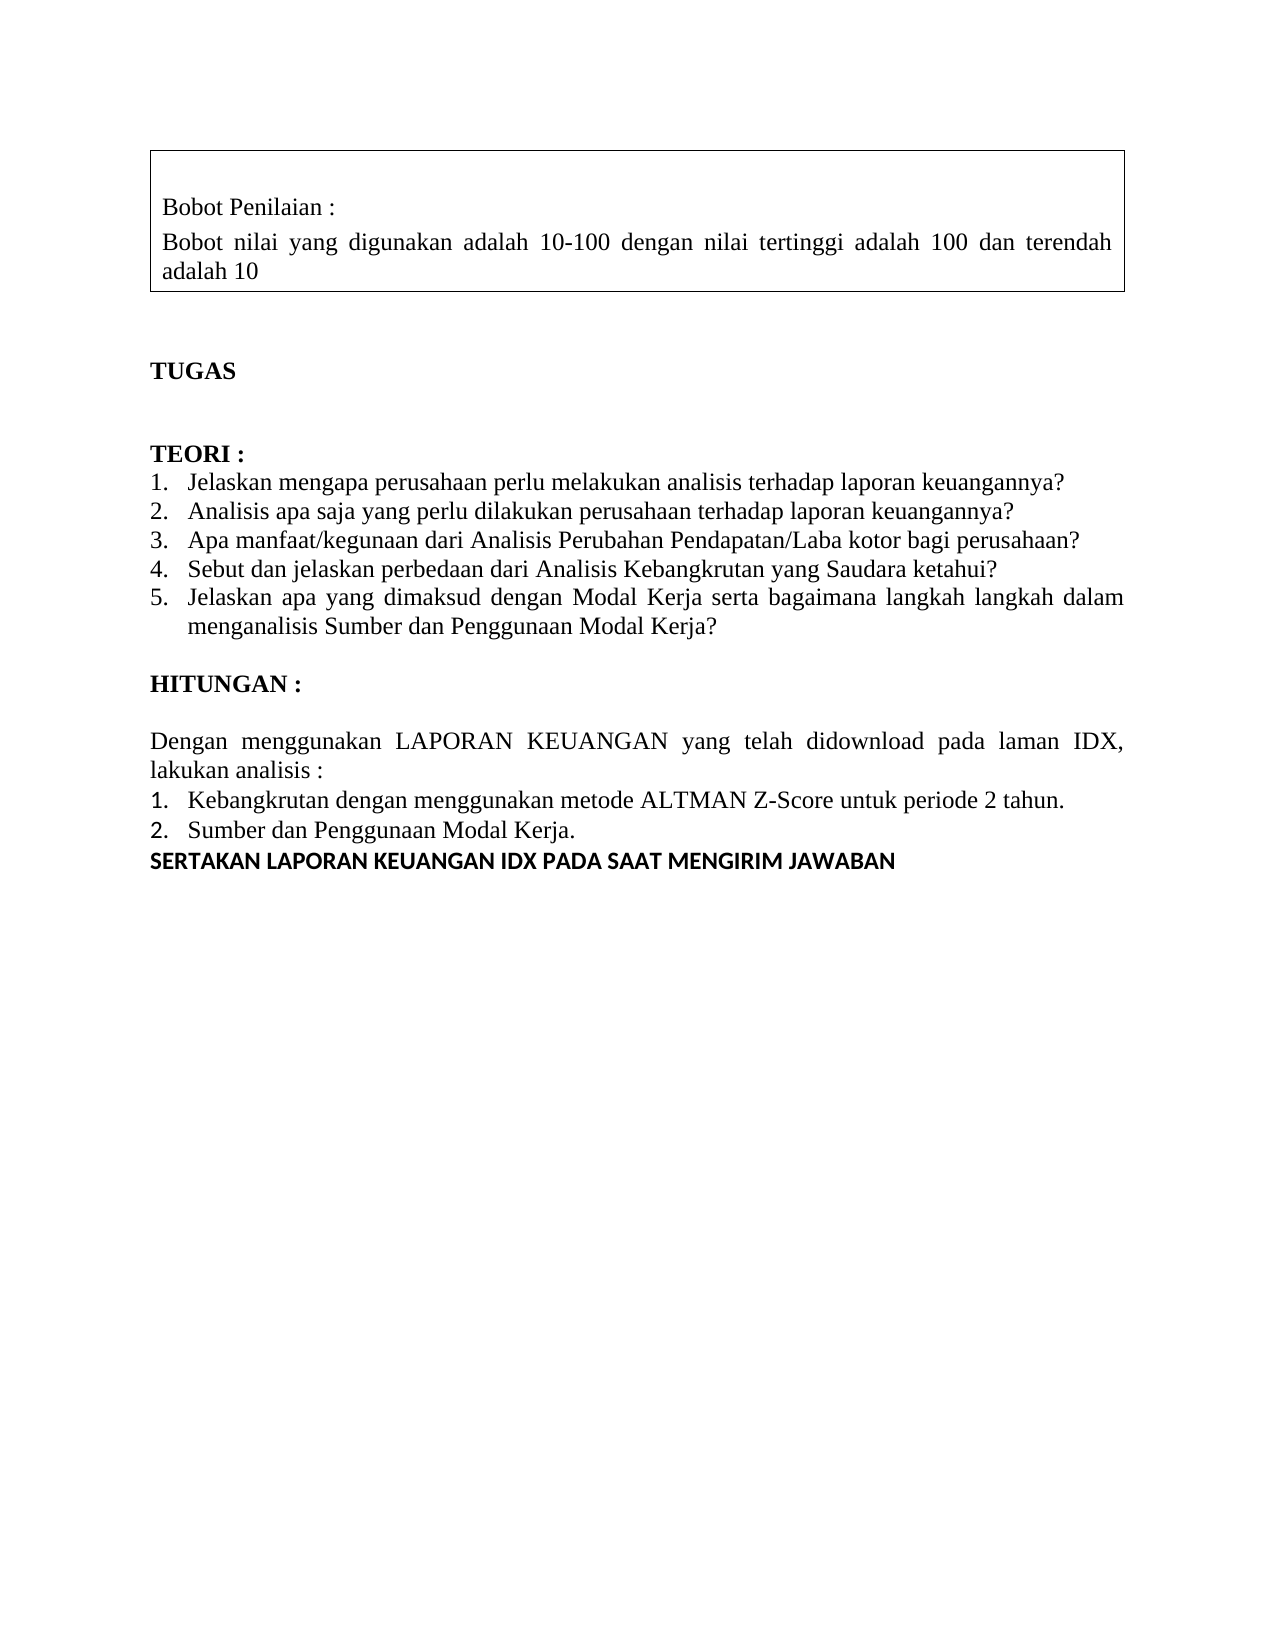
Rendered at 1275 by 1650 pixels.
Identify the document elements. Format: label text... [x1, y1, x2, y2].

text SERTAKAN LAPORAN KEUANGAN IDX PADA SAAT MENGIRIM JAWABAN [150, 845, 1125, 875]
list Sumber dan Penggunaan Modal Kerja. [150, 814, 1125, 845]
text TUGAS [150, 356, 1125, 385]
text TEORI : [150, 439, 1125, 467]
list Kebangkrutan dengan menggunakan metode ALTMAN Z-Score untuk periode 2 tahun. [150, 784, 1125, 814]
list Analisis apa saja yang perlu dilakukan perusahaan terhadap laporan keuangannya? [150, 496, 1125, 525]
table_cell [151, 151, 1124, 291]
list Sebut dan jelaskan perbedaan dari Analisis Kebangkrutan yang Saudara ketahui? [150, 554, 1125, 582]
list Jelaskan mengapa perusahaan perlu melakukan analisis terhadap laporan keuangannya? [150, 467, 1125, 496]
list Jelaskan apa yang dimaksud dengan Modal Kerja serta bagaimana langkah langkah dalam menganalisis Sumber dan Penggunaan Modal Kerja? [150, 582, 1125, 640]
list Apa manfaat/kegunaan dari Analisis Perubahan Pendapatan/Laba kotor bagi perusahaan? [150, 525, 1125, 554]
text HITUNGAN : [150, 669, 1125, 697]
text Dengan menggunakan LAPORAN KEUANGAN yang telah didownload pada laman IDX, lakukan analisis : [150, 726, 1125, 784]
